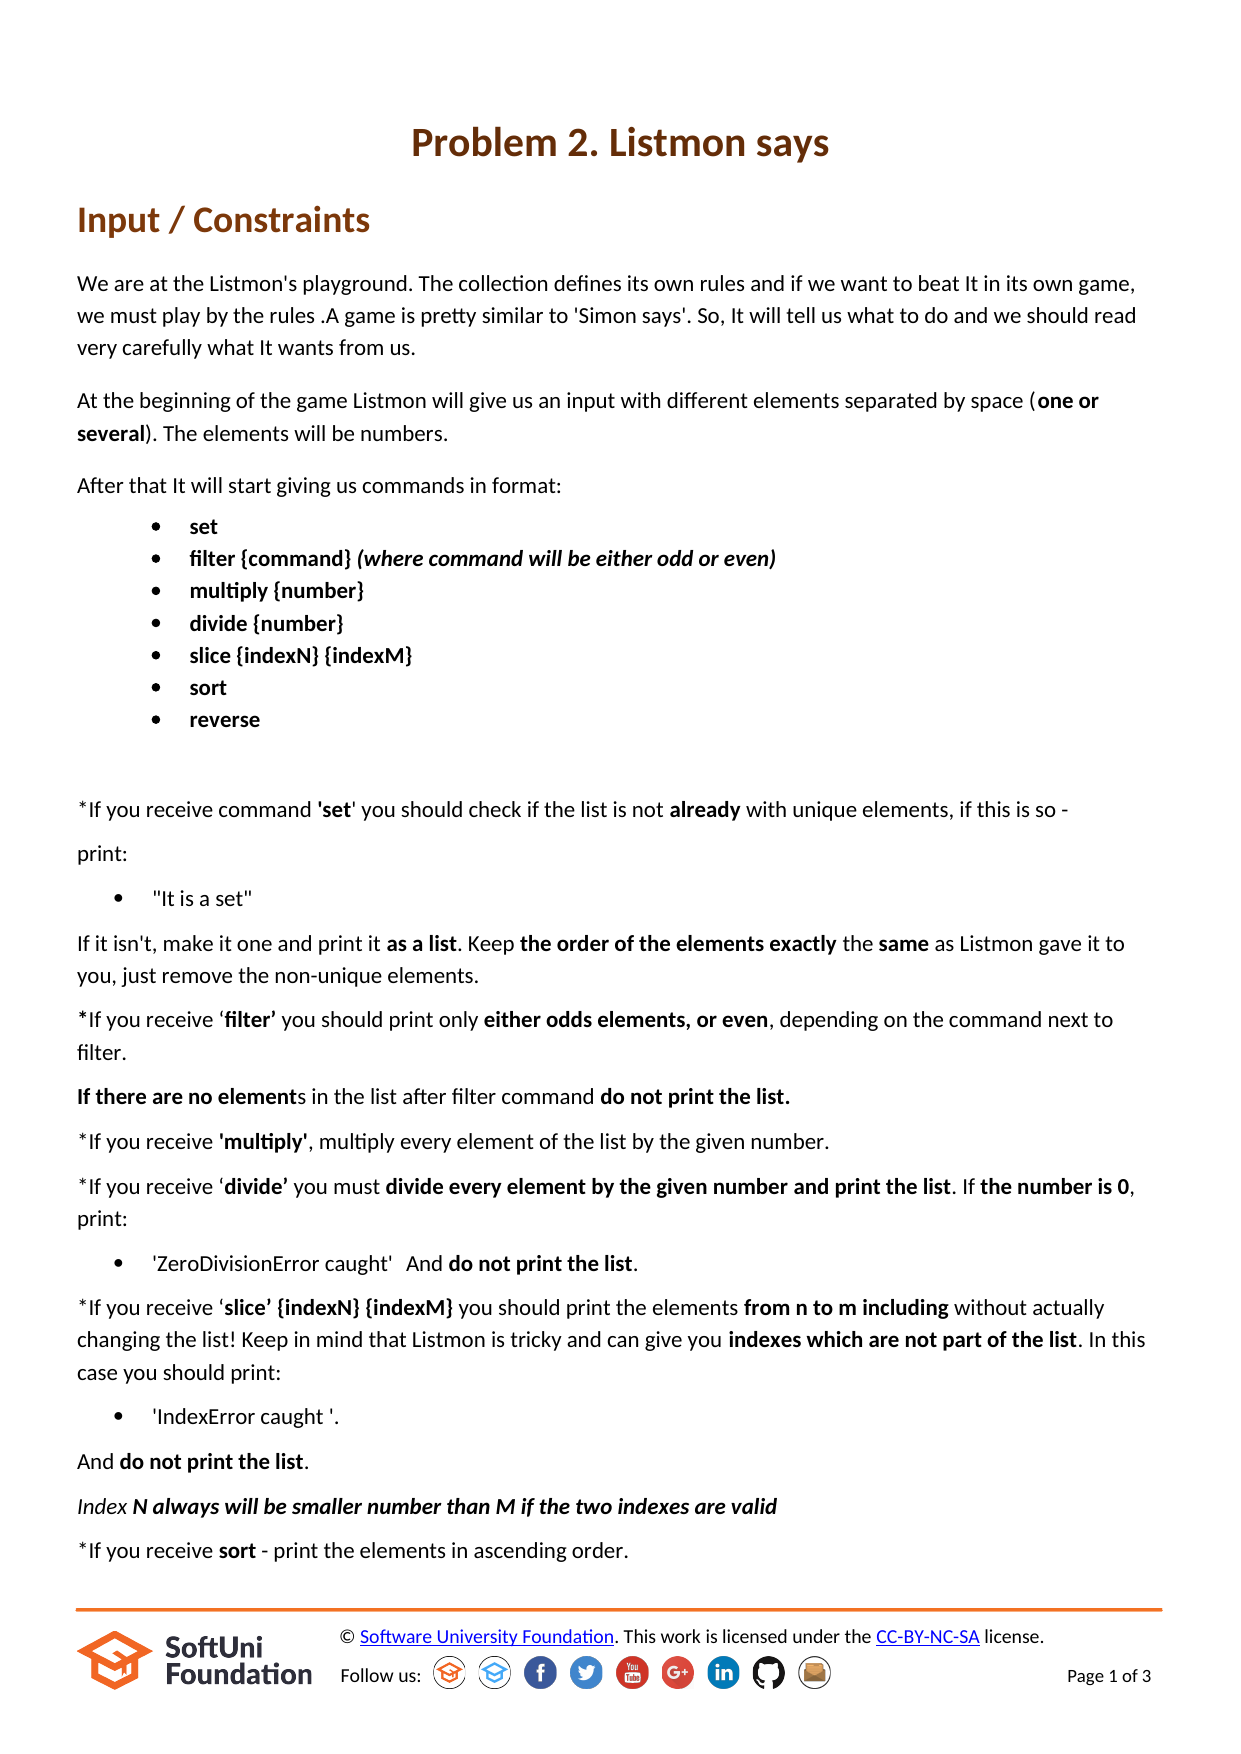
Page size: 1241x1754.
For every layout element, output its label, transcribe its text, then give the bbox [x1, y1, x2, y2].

picture [752, 1656, 785, 1689]
list "It is a set" [114, 884, 1163, 912]
text print: [77, 839, 1163, 867]
subtitle We are at the Listmon's playground. The collection defines its own rules and if we want to beat It in its own game, we must play by the rules .A game is pretty similar to 'Simon says'. So, It will tell us what to do and we should read very carefully what It wants from us. [77, 269, 1163, 361]
picture [798, 1656, 831, 1689]
picture [616, 1656, 649, 1689]
picture [524, 1656, 557, 1689]
list set [152, 512, 1163, 540]
picture [707, 1679, 717, 1689]
picture [76, 1631, 312, 1690]
text If there are no elements in the list after filter command do not print the list. [77, 1082, 1163, 1111]
picture [722, 1669, 732, 1680]
list slice {indexN} {indexM} [152, 641, 1163, 669]
text *If you receive command 'set' you should check if the list is not already with unique elements, if this is so - [77, 795, 1163, 823]
list divide {number} [152, 609, 1163, 637]
subtitle At the beginning of the game Listmon will give us an input with different elements separated by space (one or several). The elements will be numbers. [77, 386, 1163, 447]
text *If you receive ‘slice’ {indexN} {indexM} you should print the elements from n to m including without actually changing the list! Keep in mind that Listmon is tricky and can give you indexes which are not part of the list. In this case you should print: [77, 1293, 1163, 1386]
list multiply {number} [152, 577, 1163, 604]
list sort [152, 673, 1163, 701]
picture [478, 1656, 511, 1689]
picture [730, 1679, 740, 1689]
picture [662, 1656, 694, 1689]
text *If you receive ‘filter’ you should print only either odds elements, or even, depending on the command next to filter. [77, 1006, 1163, 1066]
list filter {command} (where command will be either odd or even) [152, 544, 1163, 572]
subtitle Input / Constraints [77, 196, 1163, 241]
picture [433, 1656, 466, 1689]
picture [730, 1656, 740, 1666]
list 'ZeroDivisionError caught' And do not print the list. [114, 1249, 1163, 1277]
subtitle Problem 2. Listmon says [77, 116, 1163, 167]
text *If you receive 'multiply', multiply every element of the list by the given number. [77, 1127, 1163, 1155]
picture [570, 1656, 603, 1689]
picture [707, 1656, 717, 1666]
text *If you receive ‘divide’ you must divide every element by the given number and print the list. If the number is 0, print: [77, 1172, 1163, 1232]
subtitle After that It will start giving us commands in format: [77, 472, 1163, 500]
text Index N always will be smaller number than M if the two indexes are valid [77, 1492, 1163, 1520]
text *If you receive sort - print the elements in ascending order. [77, 1537, 1163, 1564]
list reverse [152, 705, 1163, 733]
list 'IndexError caught '. [114, 1402, 1163, 1431]
text And do not print the list. [77, 1447, 1163, 1475]
text If it isn't, make it one and print it as a list. Keep the order of the elements exactly the same as Listmon gave it to you, just remove the non-unique elements. [77, 929, 1163, 989]
